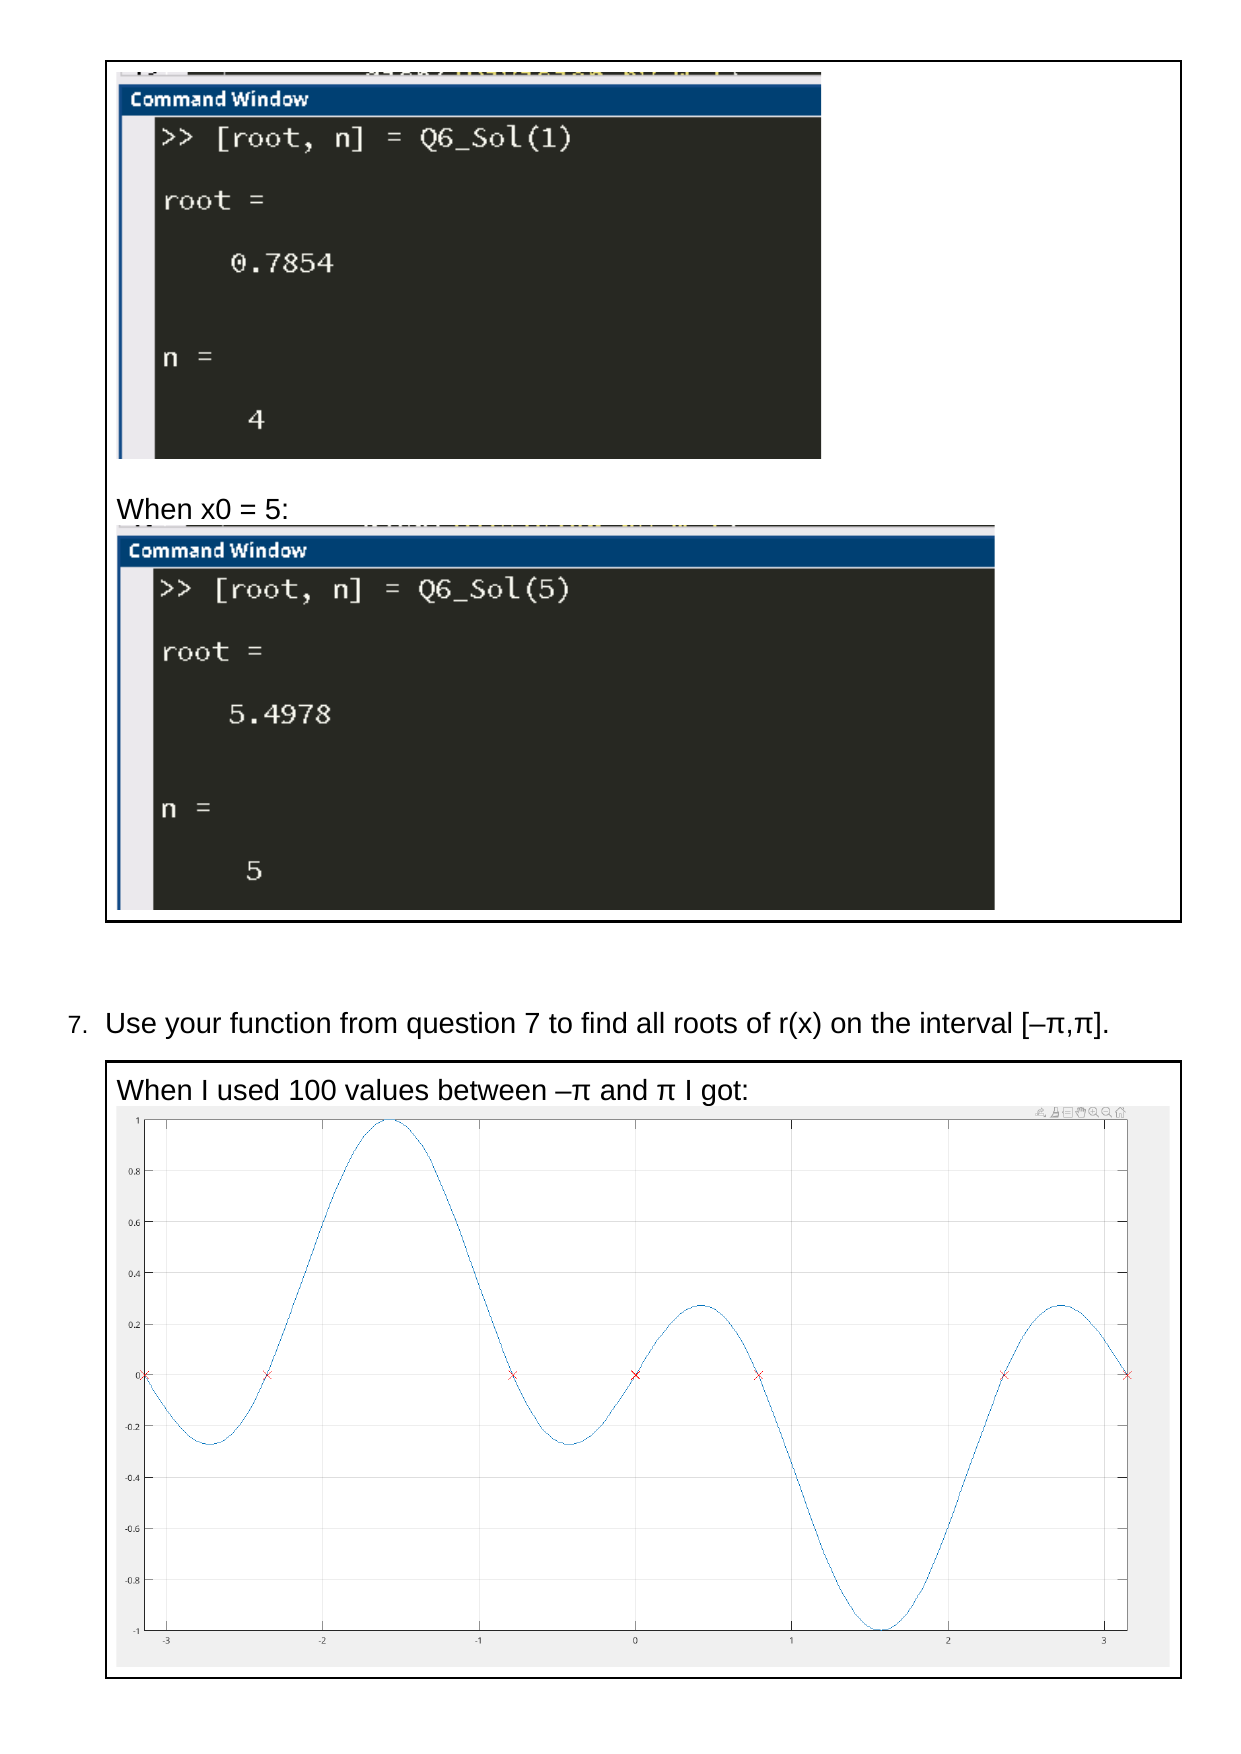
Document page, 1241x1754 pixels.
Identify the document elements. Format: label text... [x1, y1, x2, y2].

picture [116, 1106, 1170, 1667]
picture [116, 525, 995, 910]
table_header When I used 100 values between –π and π I got: [107, 1063, 1180, 1677]
list Use your function from question 7 to find all roots of r(x) on the interval [–π,π]. [67, 1006, 1180, 1039]
picture [116, 72, 822, 459]
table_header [107, 62, 1180, 920]
